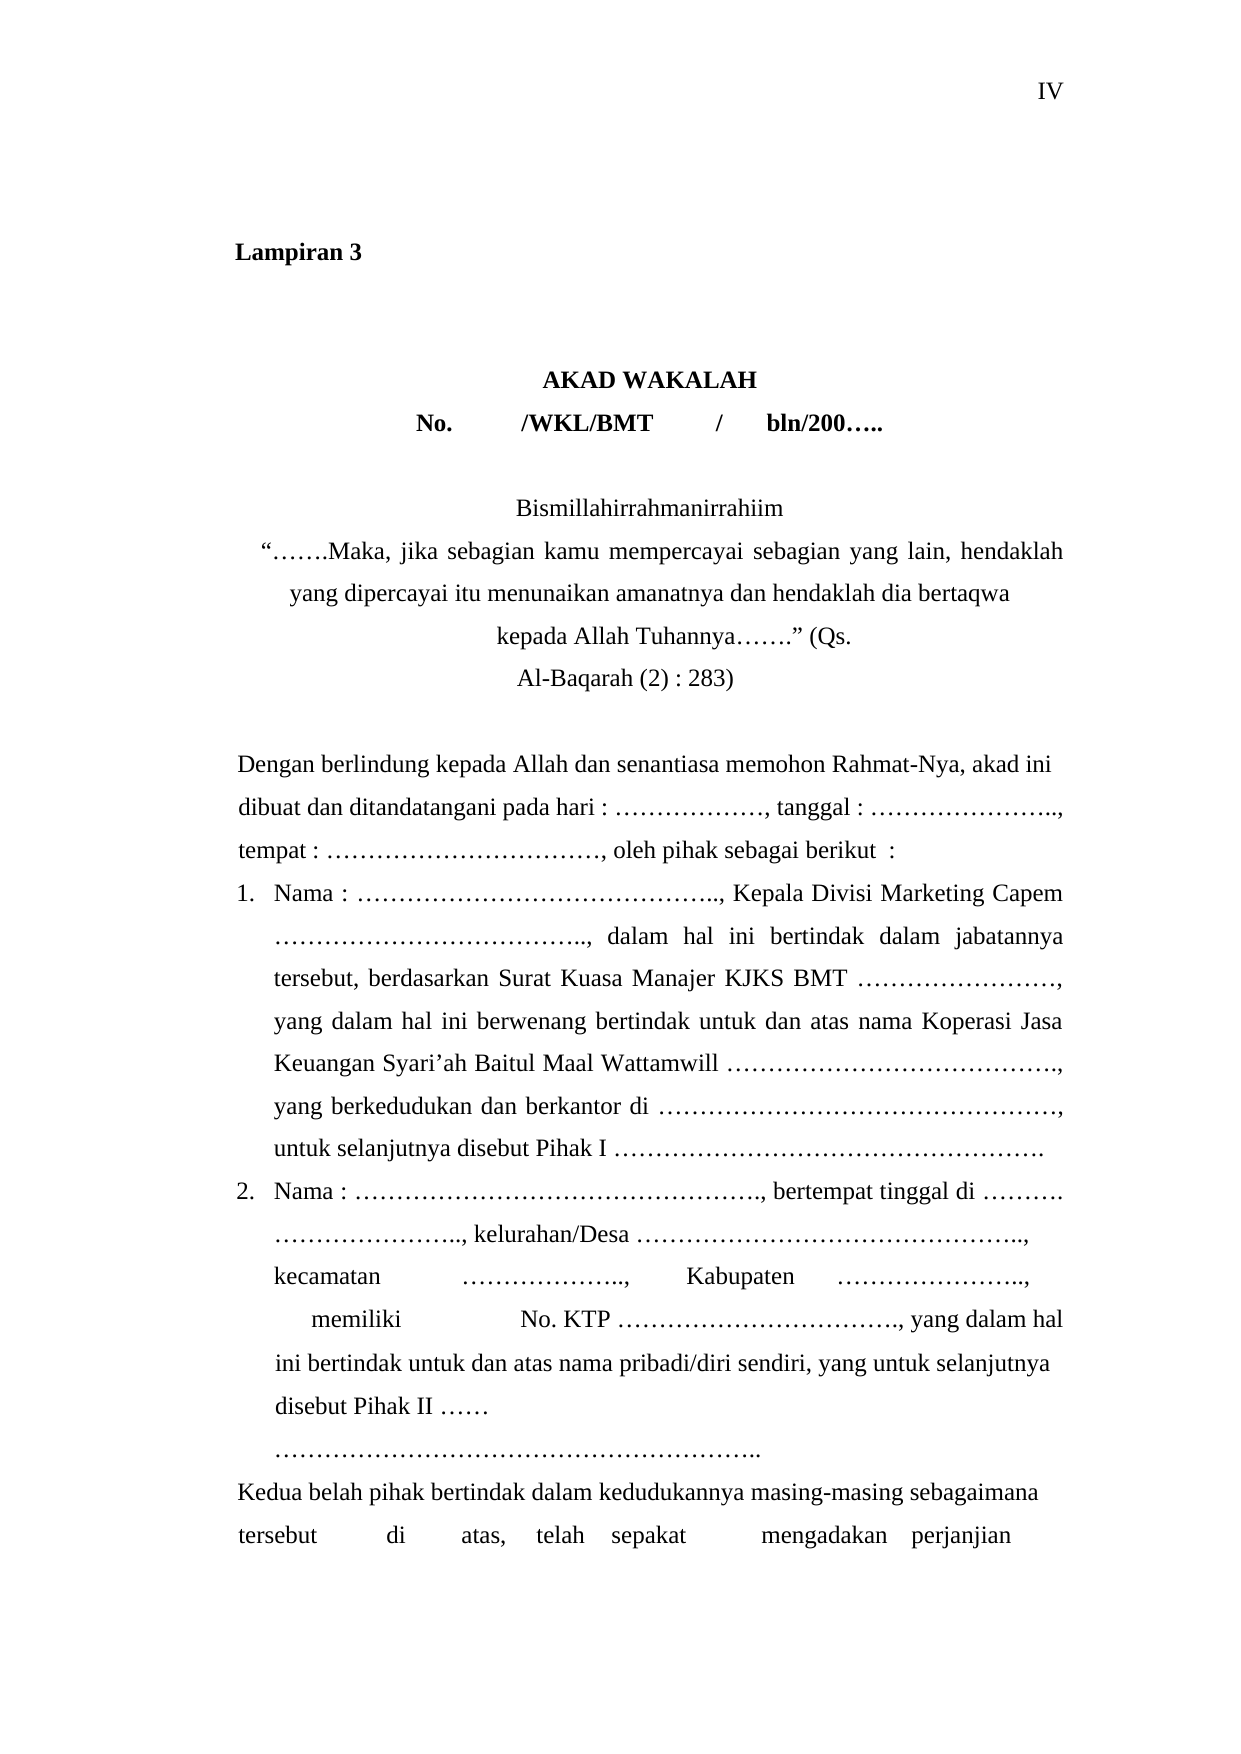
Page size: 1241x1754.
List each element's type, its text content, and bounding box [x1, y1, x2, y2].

text ………………………………………………….. [274, 1434, 1064, 1463]
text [237, 1477, 1064, 1549]
subtitle AKAD WAKALAH [542, 365, 1064, 394]
list Nama : …………………………………………., bertempat tinggal di ………. ………………….., kelurahan/Desa ……………………………………….., [236, 1176, 1064, 1248]
text No. /WKL/BMT / bln/200….. [416, 408, 1064, 437]
text Dengan berlindung kepada Allah dan senantiasa memohon Rahmat-Nya, akad ini dibuat dan ditandatangani pada hari : ………………, tanggal : ………………….., tempat : ……………………………, oleh pihak sebagai berikut : [237, 749, 1064, 864]
text Bismillahirrahmanirrahiim [516, 493, 1064, 522]
text Lampiran 3 [235, 237, 1064, 266]
text kepada Allah Tuhannya…….” (Qs. Al-Baqarah (2) : 283) [496, 621, 852, 692]
list Nama : …………………………………….., Kepala Divisi Marketing Capem ……………………………….., dalam hal ini bertindak dalam jabatannya tersebut, berdasarkan Surat Kuasa Manajer KJKS BMT ……………………, yang dalam hal ini berwenang bertindak untuk dan atas nama Koperasi Jasa Keuangan Syari’ah Baitul Maal Wattamwill …………………………………., yang berkedudukan dan berkantor di …………………………………………, untuk selanjutnya disebut Pihak I ……………………………………………. [236, 878, 1064, 1162]
text “…….Maka, jika sebagian kamu mempercayai sebagian yang lain, hendaklah yang dipercayai itu menunaikan amanatnya dan hendaklah dia bertaqwa [261, 536, 1064, 607]
text kecamatan ……………….., Kabupaten ………………….., memiliki No. KTP ……………………………., yang dalam hal ini bertindak untuk dan atas nama pribadi/diri sendiri, yang untuk selanjutnya disebut Pihak II …… [274, 1261, 1064, 1419]
